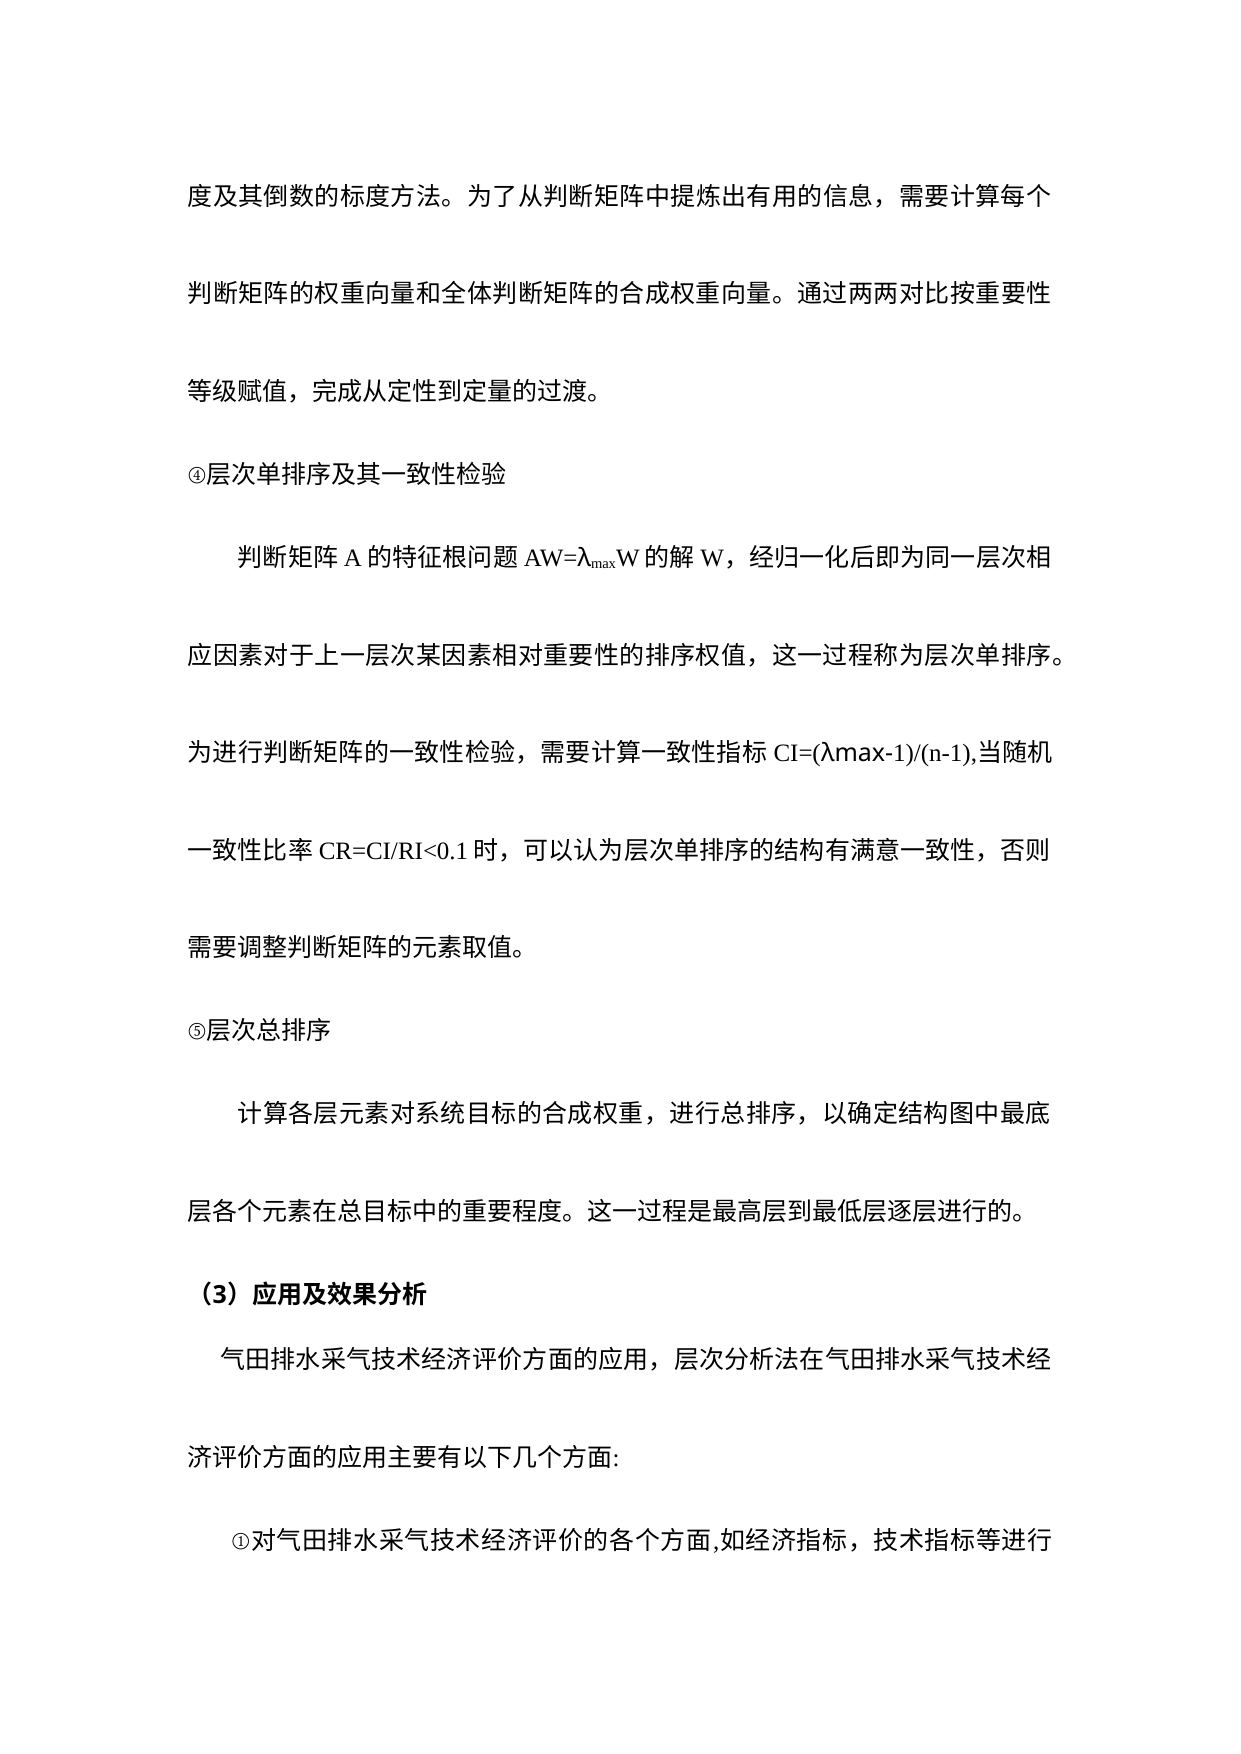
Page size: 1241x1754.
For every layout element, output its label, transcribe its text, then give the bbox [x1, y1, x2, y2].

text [231, 1506, 1053, 1571]
text （3）应用及效果分析 [187, 1260, 1053, 1325]
text ④层次单排序及其一致性检验 [187, 440, 1053, 505]
text 判断矩阵A的特征根问题AW=λmaxW的解W，经归一化后即为同一层次相应因素对于上一层次某因素相对重要性的排序权值，这一过程称为层次单排序。为进行判断矩阵的一致性检验，需要计算一致性指标CI=(λmax-1)/(n-1),当随机一致性比率CR=CI/RI<0.1时，可以认为层次单排序的结构有满意一致性，否则需要调整判断矩阵的元素取值。 [187, 523, 1053, 978]
text 气田排水采气技术经济评价方面的应用，层次分析法在气田排水采气技术经济评价方面的应用主要有以下几个方面: [187, 1325, 1053, 1488]
text ⑤层次总排序 [187, 996, 1053, 1061]
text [187, 162, 1053, 422]
text 计算各层元素对系统目标的合成权重，进行总排序，以确定结构图中最底层各个元素在总目标中的重要程度。这一过程是最高层到最低层逐层进行的。 [187, 1079, 1053, 1242]
